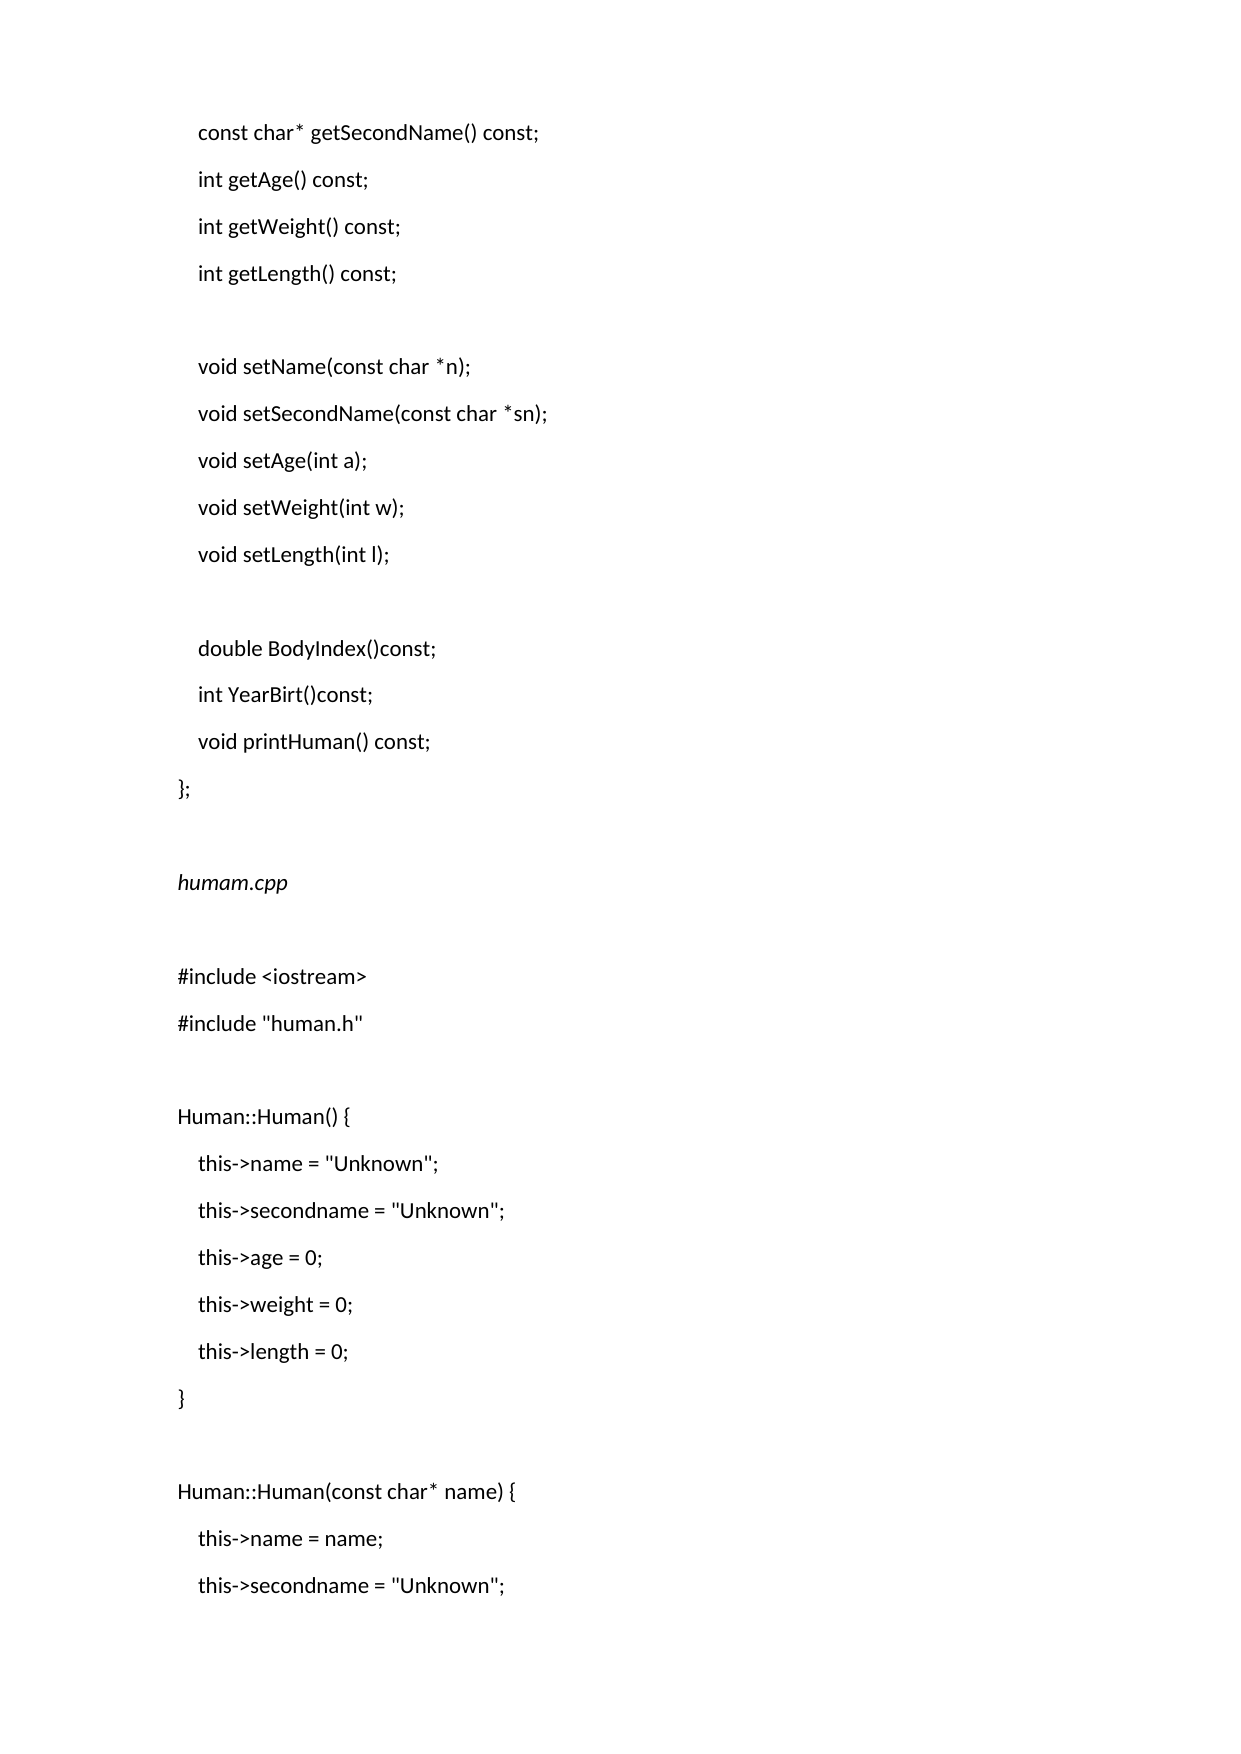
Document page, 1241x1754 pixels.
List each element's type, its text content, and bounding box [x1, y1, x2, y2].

text void setName(const char *n); [177, 352, 1152, 381]
text int getAge() const; [177, 165, 1152, 193]
text void setLength(int l); [177, 540, 1152, 568]
text humam.cpp [177, 868, 1152, 896]
text void printHuman() const; [177, 727, 1152, 756]
text void setSecondName(const char *sn); [177, 399, 1152, 427]
text this->secondname = "Unknown"; [177, 1571, 1152, 1599]
text int YearBirt()const; [177, 681, 1152, 709]
text const char* getSecondName() const; [177, 118, 1152, 146]
text this->length = 0; [177, 1337, 1152, 1365]
text this->name = "Unknown"; [177, 1149, 1152, 1177]
text }; [177, 774, 1152, 802]
text double BodyIndex()const; [177, 634, 1152, 662]
text Human::Human() { [177, 1102, 1152, 1131]
text this->age = 0; [177, 1243, 1152, 1271]
text #include <iostream> [177, 962, 1152, 990]
text this->weight = 0; [177, 1290, 1152, 1318]
text this->name = name; [177, 1524, 1152, 1552]
text int getWeight() const; [177, 212, 1152, 240]
text Human::Human(const char* name) { [177, 1477, 1152, 1506]
text } [177, 1384, 1152, 1412]
text #include "human.h" [177, 1009, 1152, 1037]
text this->secondname = "Unknown"; [177, 1196, 1152, 1224]
text int getLength() const; [177, 259, 1152, 287]
text void setWeight(int w); [177, 493, 1152, 521]
text void setAge(int a); [177, 446, 1152, 474]
